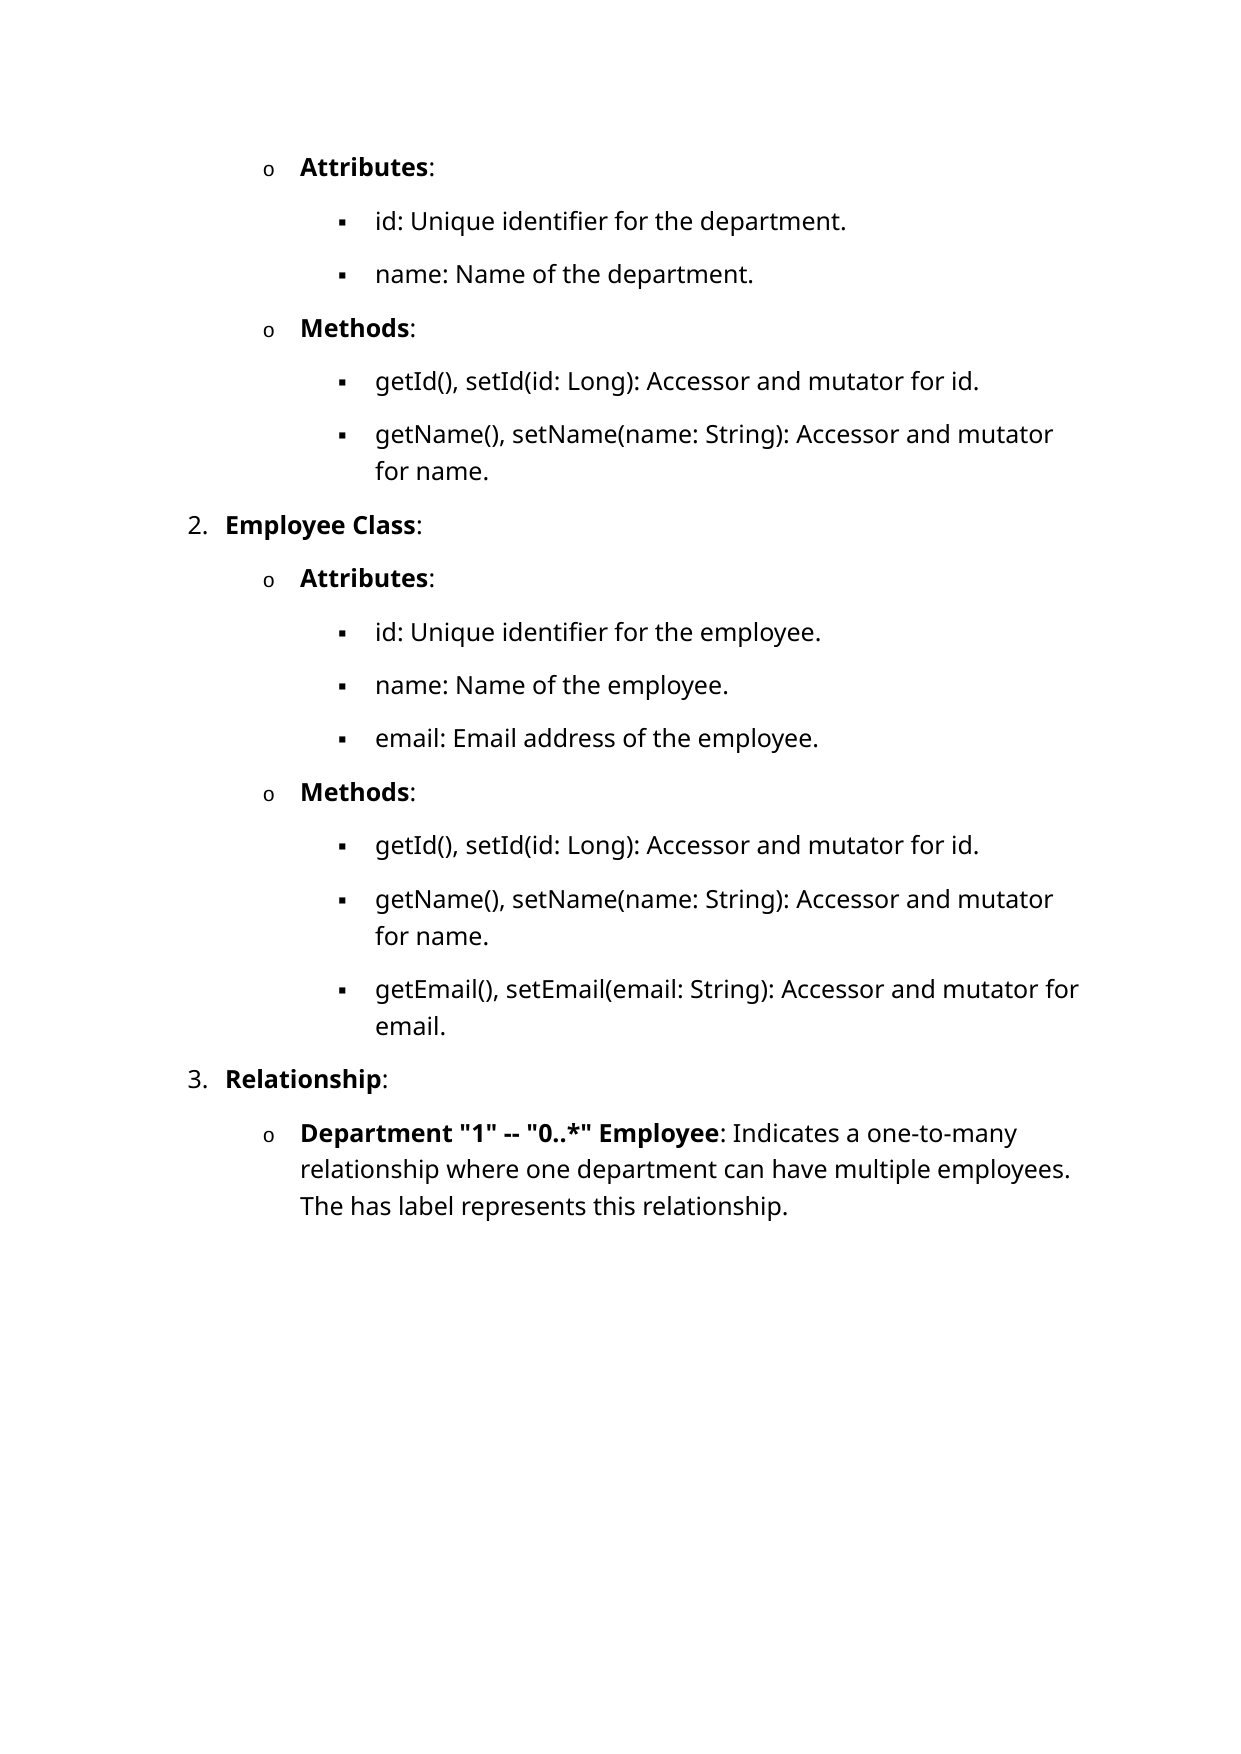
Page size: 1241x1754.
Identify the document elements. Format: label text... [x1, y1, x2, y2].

list Relationship: [187, 1062, 1090, 1096]
list getId(), setId(id: Long): Accessor and mutator for id. [337, 364, 1090, 398]
list Methods: [262, 774, 1090, 809]
list Attributes: [262, 561, 1090, 595]
list Employee Class: [187, 507, 1090, 541]
list Department "1" -- "0..*" Employee: Indicates a one-to-many relationship where one department can have multiple employees. The has label represents this relationship. [262, 1115, 1090, 1223]
list Attributes: [262, 150, 1090, 184]
list id: Unique identifier for the department. [337, 203, 1090, 237]
list id: Unique identifier for the employee. [337, 614, 1090, 648]
list name: Name of the department. [337, 257, 1090, 291]
list email: Email address of the employee. [337, 721, 1090, 755]
list getName(), setName(name: String): Accessor and mutator for name. [337, 417, 1090, 488]
list getName(), setName(name: String): Accessor and mutator for name. [337, 881, 1090, 952]
list getEmail(), setEmail(email: String): Accessor and mutator for email. [337, 972, 1090, 1042]
list Methods: [262, 310, 1090, 344]
list getId(), setId(id: Long): Accessor and mutator for id. [337, 828, 1090, 862]
list name: Name of the employee. [337, 668, 1090, 702]
